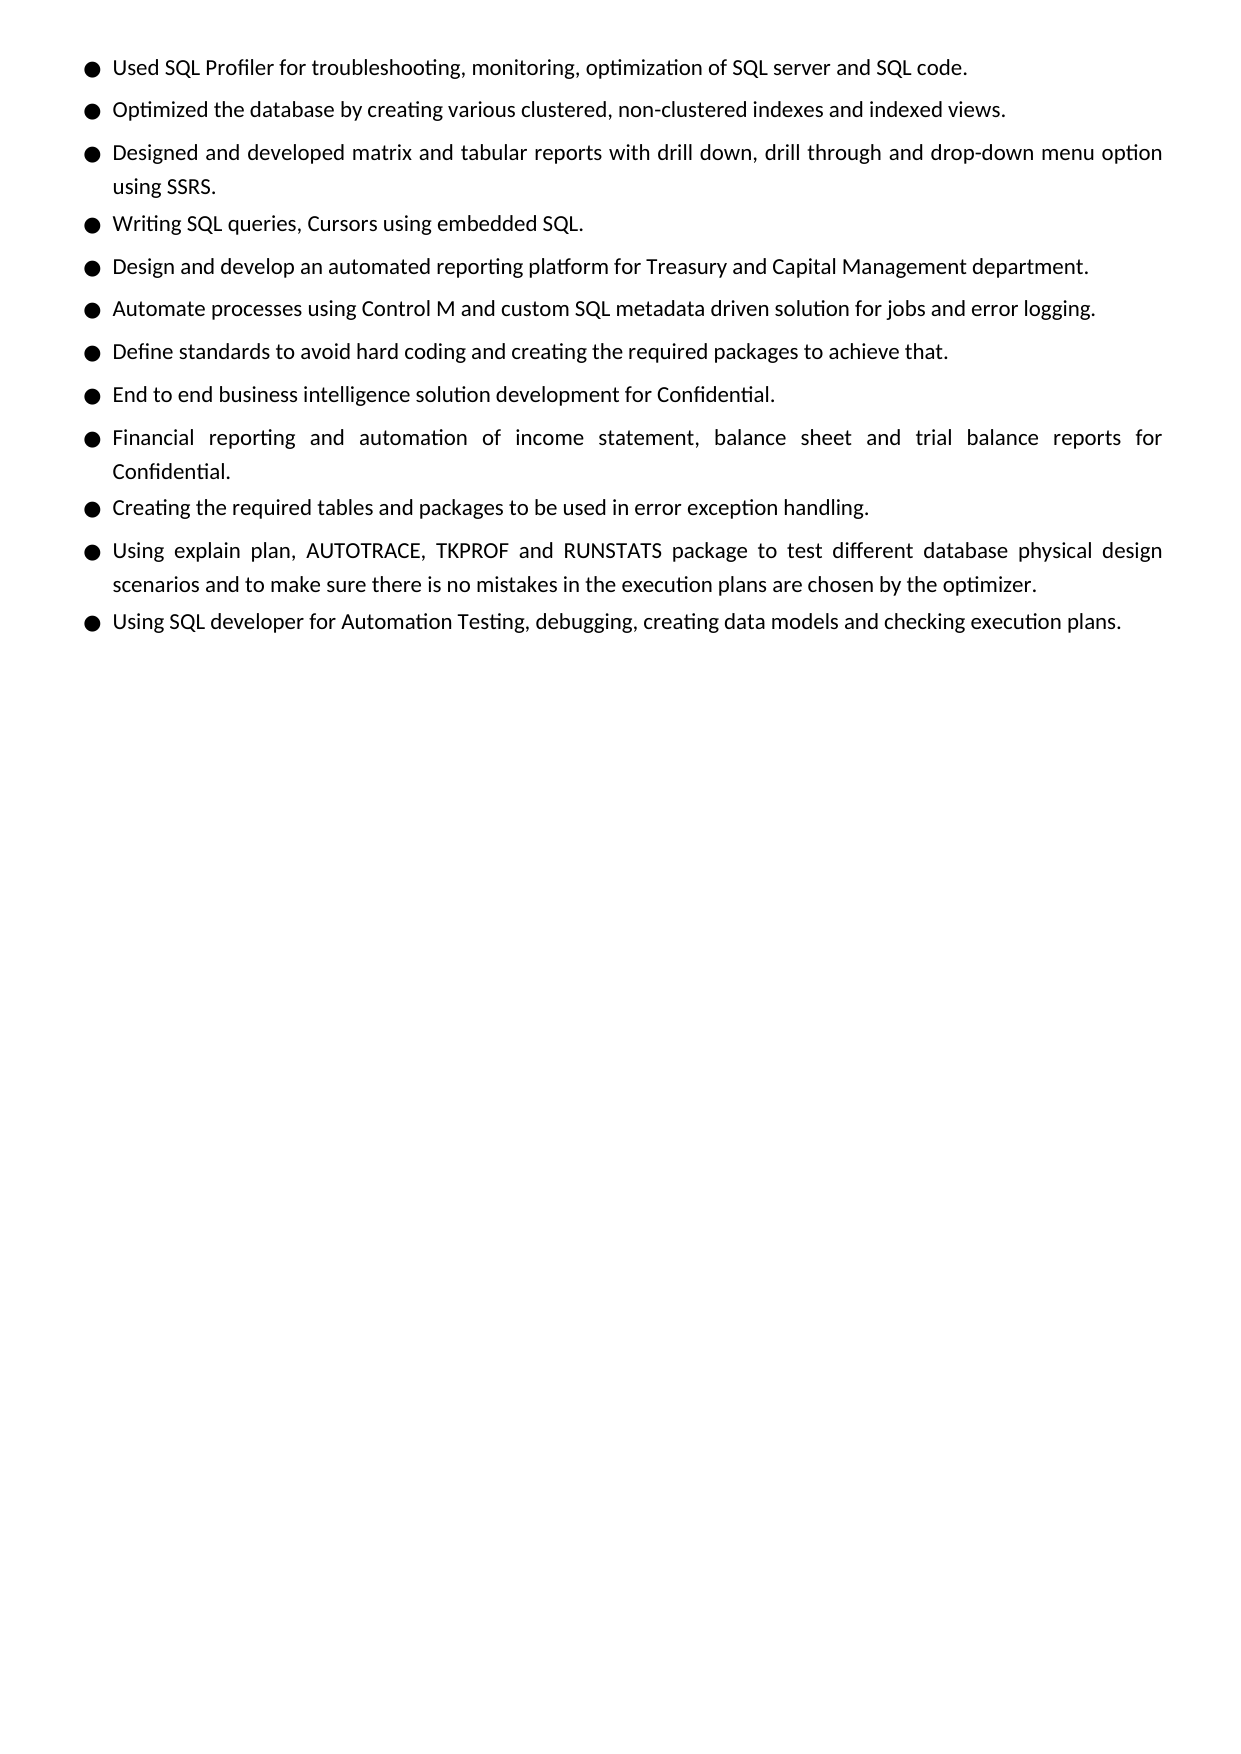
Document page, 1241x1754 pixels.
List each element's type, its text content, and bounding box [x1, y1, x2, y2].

list Design and develop an automated reporting platform for Treasury and Capital Management department. [83, 243, 1165, 286]
list Creating the required tables and packages to be used in error exception handling. [83, 485, 1165, 527]
list Define standards to avoid hard coding and creating the required packages to achieve that. [83, 329, 1165, 371]
list Automate processes using Control M and custom SQL metadata driven solution for jobs and error logging. [83, 286, 1165, 329]
list Using explain plan, AUTOTRACE, TKPROF and RUNSTATS package to test different database physical design scenarios and to make sure there is no mistakes in the execution plans are chosen by the optimizer. [83, 527, 1165, 598]
list End to end business intelligence solution development for Confidential. [83, 371, 1165, 414]
list Using SQL developer for Automation Testing, debugging, creating data models and checking execution plans. [83, 598, 1165, 641]
list Designed and developed matrix and tabular reports with drill down, drill through and drop-down menu option using SSRS. [83, 130, 1165, 201]
list Used SQL Profiler for troubleshooting, monitoring, optimization of SQL server and SQL code. [83, 44, 1165, 87]
list Optimized the database by creating various clustered, non-clustered indexes and indexed views. [83, 87, 1165, 130]
list Writing SQL queries, Cursors using embedded SQL. [83, 201, 1165, 243]
list Financial reporting and automation of income statement, balance sheet and trial balance reports for Confidential. [83, 414, 1165, 485]
